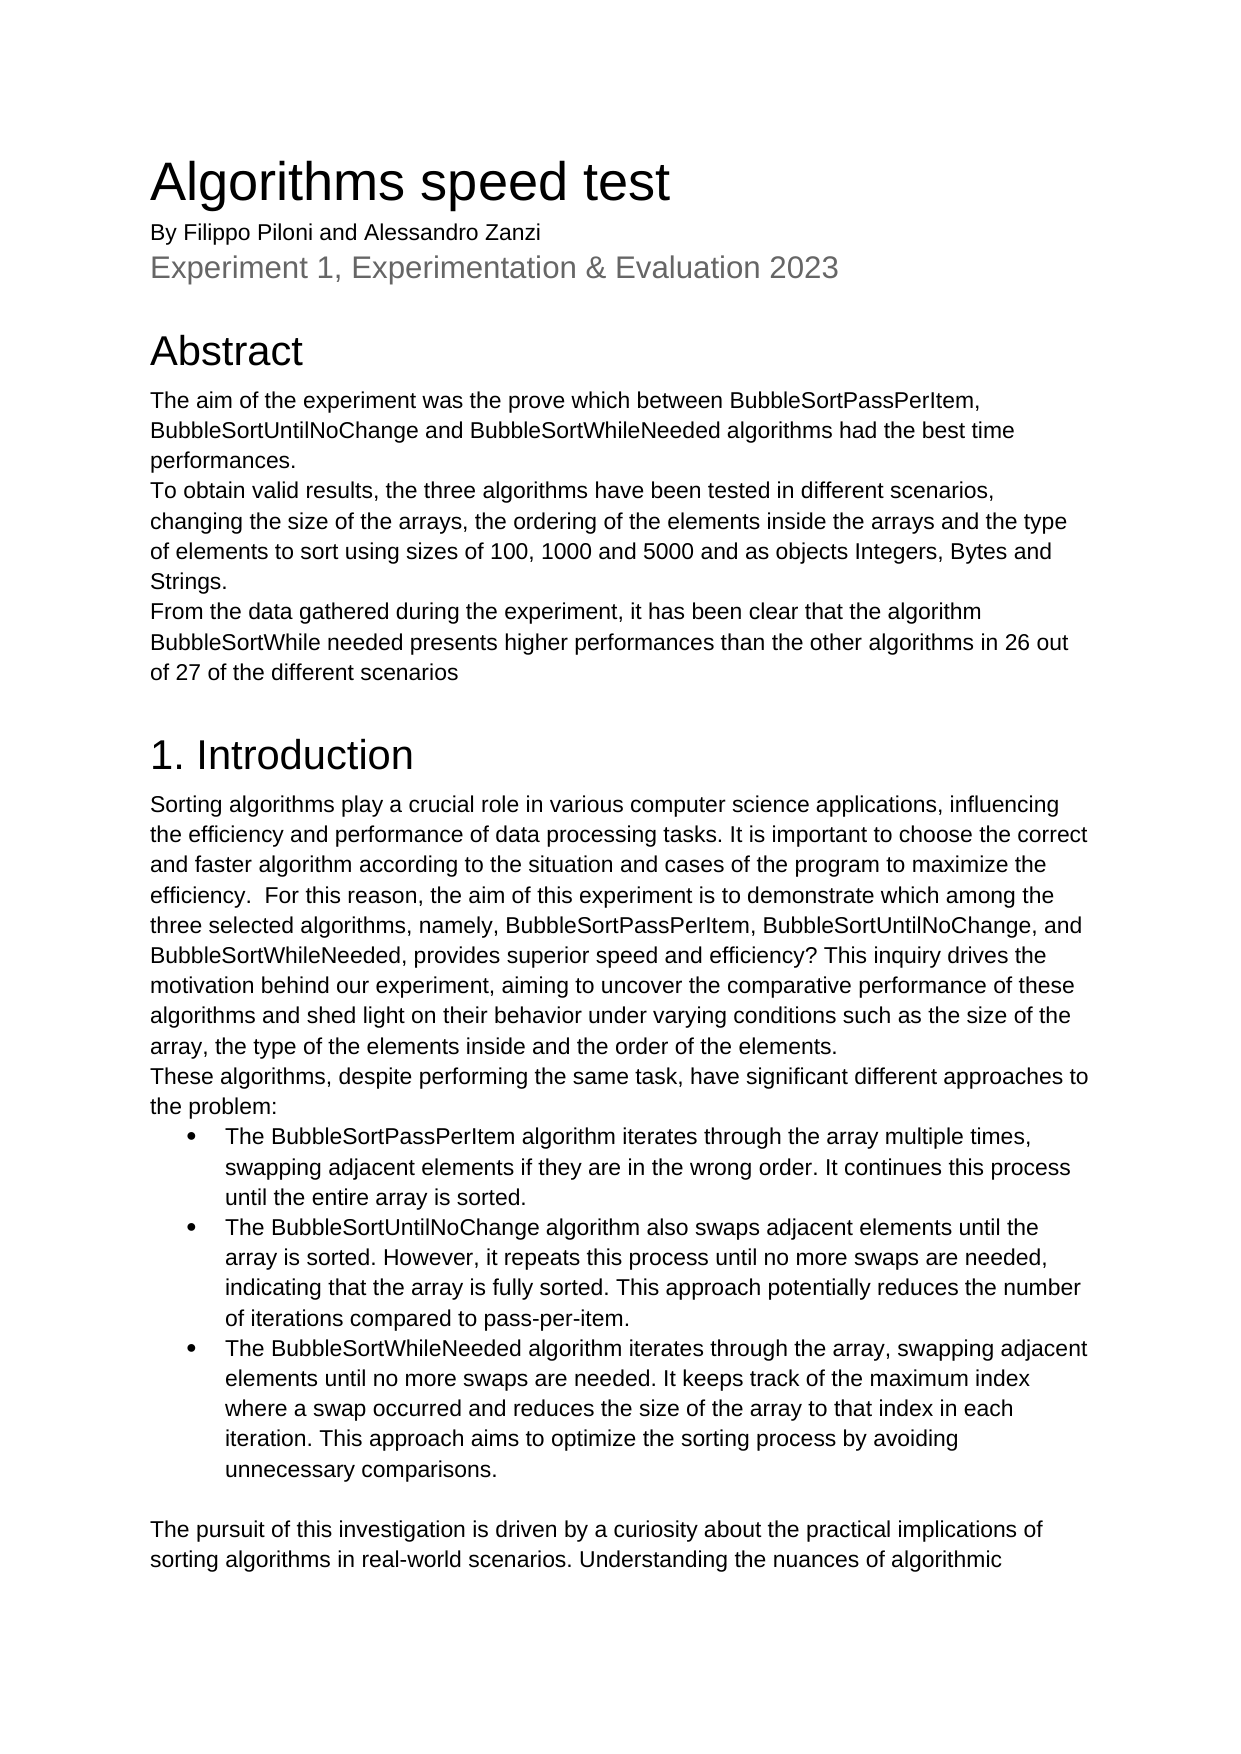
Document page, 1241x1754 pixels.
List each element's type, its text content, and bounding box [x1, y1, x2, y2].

list The BubbleSortPassPerItem algorithm iterates through the array multiple times, swapping adjacent elements if they are in the wrong order. It continues this process until the entire array is sorted. [187, 1123, 1090, 1210]
text To obtain valid results, the three algorithms have been tested in different scenarios, changing the size of the arrays, the ordering of the elements inside the arrays and the type of elements to sort using sizes of 100, 1000 and 5000 and as objects Integers, Bytes and Strings. [150, 477, 1090, 594]
text From the data gathered during the experiment, it has been clear that the algorithm BubbleSortWhile needed presents higher performances than the other algorithms in 26 out of 27 of the different scenarios [150, 598, 1090, 685]
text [150, 1516, 1090, 1572]
text These algorithms, despite performing the same task, have significant different approaches to the problem: [150, 1063, 1090, 1119]
subtitle Abstract [150, 326, 1090, 374]
text By Filippo Piloni and Alessandro Zanzi [150, 218, 1090, 245]
list The BubbleSortWhileNeeded algorithm iterates through the array, swapping adjacent elements until no more swaps are needed. It keeps track of the maximum index where a swap occurred and reduces the size of the array to that index in each iteration. This approach aims to optimize the sorting process by avoiding unnecessary comparisons. [187, 1335, 1090, 1482]
list The BubbleSortUntilNoChange algorithm also swaps adjacent elements until the array is sorted. However, it repeats this process until no more swaps are needed, indicating that the array is fully sorted. This approach potentially reduces the number of iterations compared to pass-per-item. [187, 1214, 1090, 1331]
title Algorithms speed test [150, 150, 1090, 212]
subtitle Experiment 1, Experimentation & Evaluation 2023 [150, 249, 1090, 285]
text Sorting algorithms play a crucial role in various computer science applications, influencing the efficiency and performance of data processing tasks. It is important to choose the correct and faster algorithm according to the situation and cases of the program to maximize the efficiency. For this reason, the aim of this experiment is to demonstrate which among the three selected algorithms, namely, BubbleSortPassPerItem, BubbleSortUntilNoChange, and BubbleSortWhileNeeded, provides superior speed and efficiency? This inquiry drives the motivation behind our experiment, aiming to uncover the comparative performance of these algorithms and shed light on their behavior under varying conditions such as the size of the array, the type of the elements inside and the order of the elements. [150, 791, 1090, 1059]
text The aim of the experiment was the prove which between BubbleSortPassPerItem, BubbleSortUntilNoChange and BubbleSortWhileNeeded algorithms had the best time performances. [150, 387, 1090, 473]
subtitle 1. Introduction [150, 731, 1090, 778]
